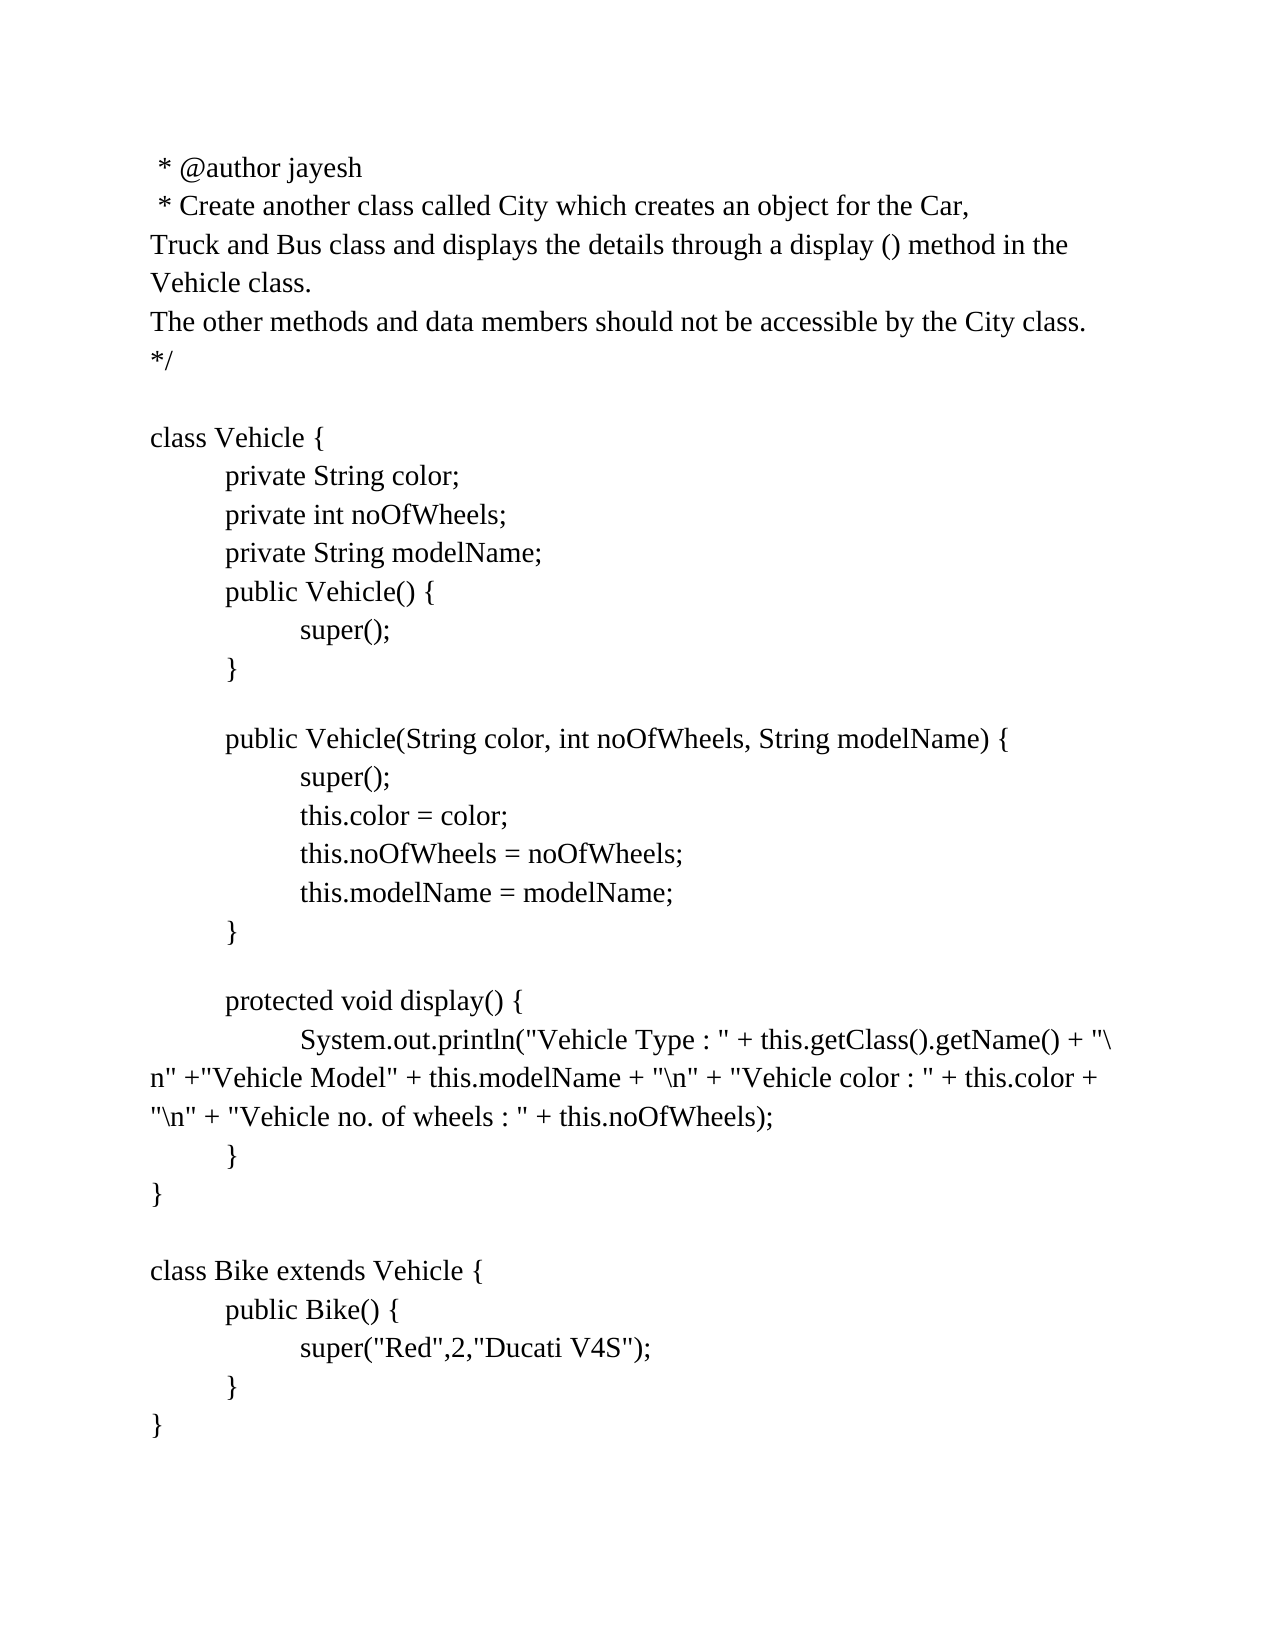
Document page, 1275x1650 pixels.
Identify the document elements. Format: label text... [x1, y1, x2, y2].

text private String modelName; [150, 535, 1125, 569]
text } [150, 1369, 1125, 1402]
text class Bike extends Vehicle { [150, 1253, 1125, 1287]
text super(); [150, 759, 1125, 793]
text public Bike() { [150, 1292, 1125, 1325]
text } [150, 1407, 1125, 1441]
text public Vehicle(String color, int noOfWheels, String modelName) { [150, 721, 1125, 754]
text this.modelName = modelName; [150, 875, 1125, 909]
text this.color = color; [150, 798, 1125, 832]
text * Create another class called City which creates an object for the Car, [150, 188, 1125, 222]
text } [150, 651, 1125, 684]
text private int noOfWheels; [150, 497, 1125, 530]
text * @author jayesh [150, 150, 1125, 183]
text super(); [150, 612, 1125, 646]
text protected void display() { [150, 983, 1125, 1017]
text private String color; [150, 458, 1125, 492]
text System.out.println("Vehicle Type : " + this.getClass().getName() + "\n" +"Vehicle Model" + this.modelName + "\n" + "Vehicle color : " + this.color + "\n" + "Vehicle no. of wheels : " + this.noOfWheels); [150, 1022, 1125, 1133]
text this.noOfWheels = noOfWheels; [150, 837, 1125, 870]
text } [150, 1138, 1125, 1171]
text The other methods and data members should not be accessible by the City class. [150, 304, 1125, 338]
text } [150, 914, 1125, 947]
text super("Red",2,"Ducati V4S"); [150, 1330, 1125, 1364]
text class Vehicle { [150, 420, 1125, 453]
text } [150, 1176, 1125, 1210]
text */ [150, 343, 1125, 376]
text Truck and Bus class and displays the details through a display () method in the Vehicle class. [150, 227, 1125, 299]
text public Vehicle() { [150, 574, 1125, 607]
